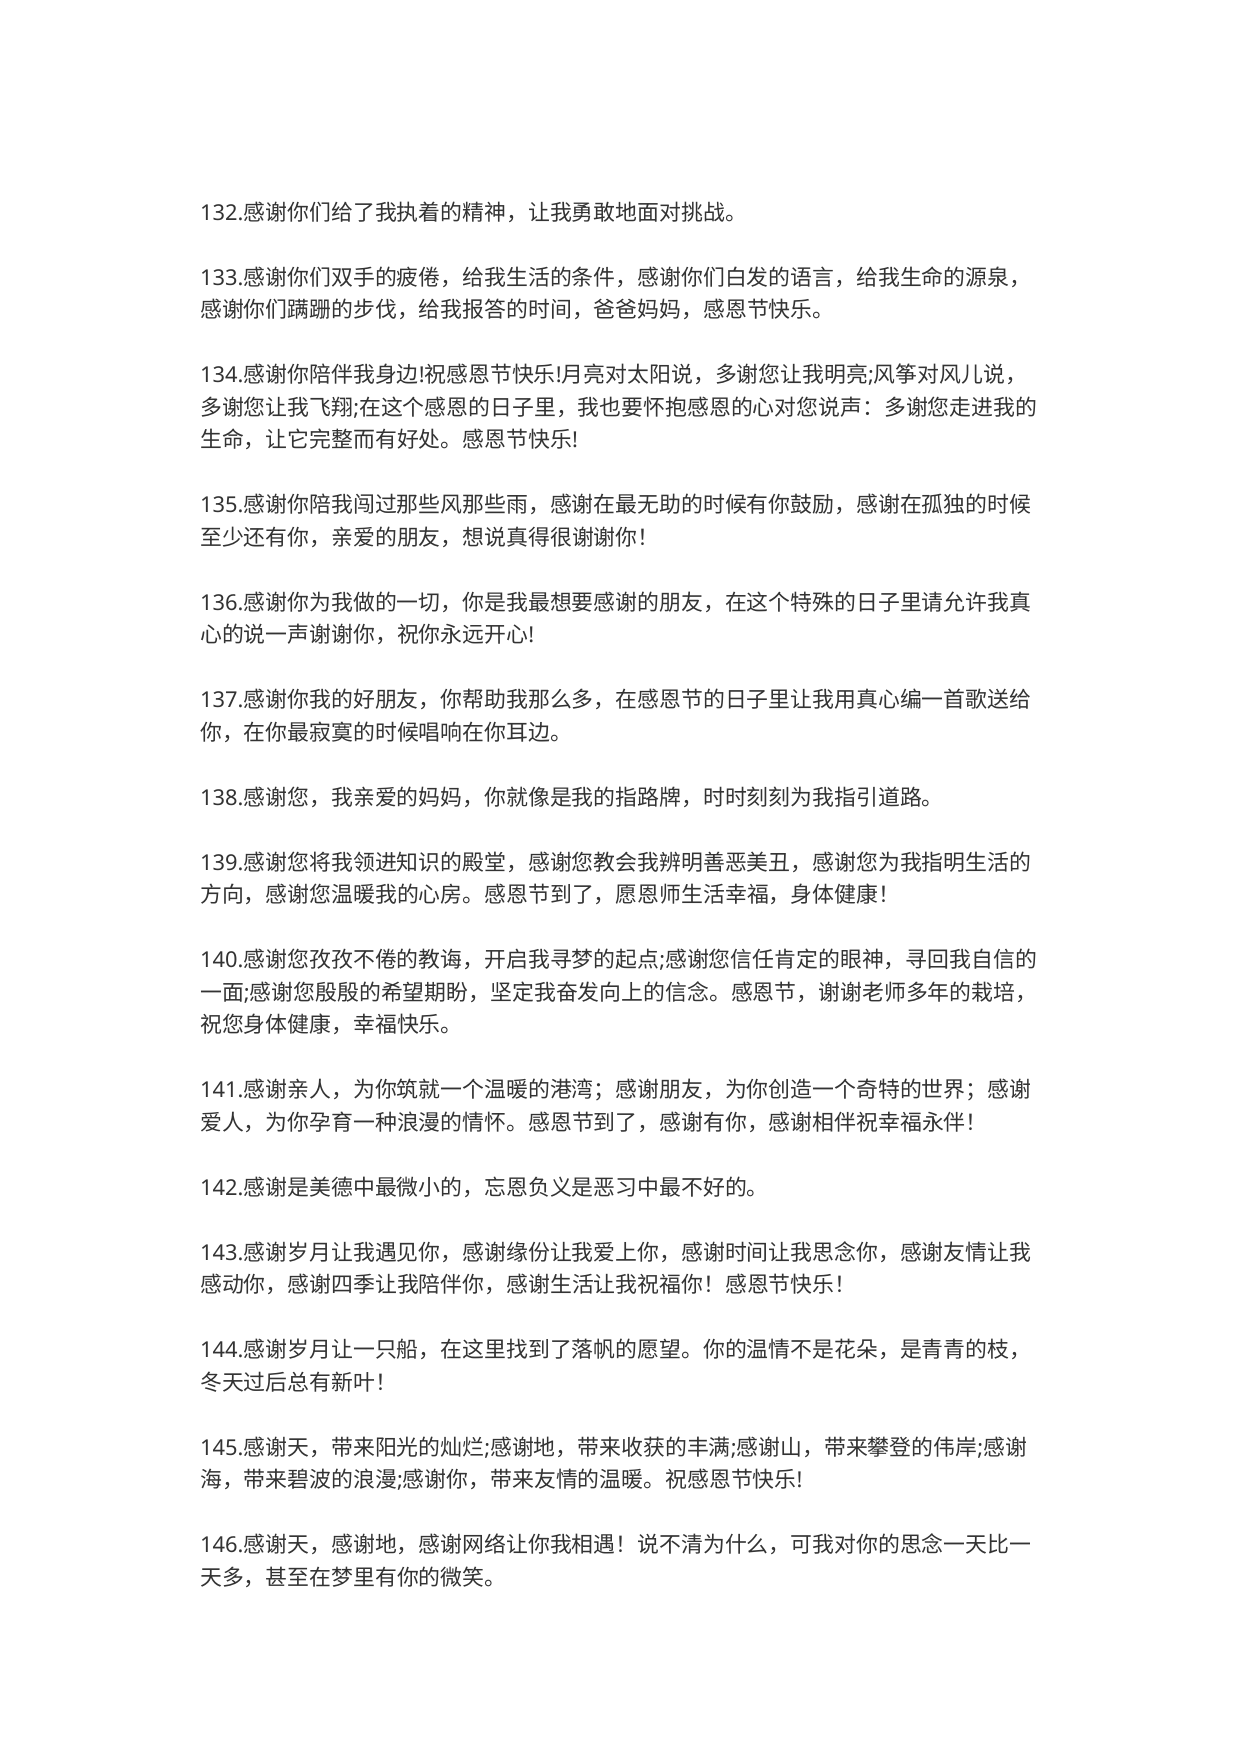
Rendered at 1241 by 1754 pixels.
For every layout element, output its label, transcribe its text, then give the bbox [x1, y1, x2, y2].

text 132.感谢你们给了我执着的精神，让我勇敢地面对挑战。 [200, 194, 1040, 227]
text 138.感谢您，我亲爱的妈妈，你就像是我的指路牌，时时刻刻为我指引道路。 [200, 779, 1040, 812]
text 145.感谢天，带来阳光的灿烂;感谢地，带来收获的丰满;感谢山，带来攀登的伟岸;感谢海，带来碧波的浪漫;感谢你，带来友情的温暖。祝感恩节快乐! [200, 1429, 1040, 1494]
text 144.感谢岁月让一只船，在这里找到了落帆的愿望。你的温情不是花朵，是青青的枝，冬天过后总有新叶！ [200, 1332, 1040, 1397]
text 143.感谢岁月让我遇见你，感谢缘份让我爱上你，感谢时间让我思念你，感谢友情让我感动你，感谢四季让我陪伴你，感谢生活让我祝福你！感恩节快乐！ [200, 1234, 1040, 1299]
text 146.感谢天，感谢地，感谢网络让你我相遇！说不清为什么，可我对你的思念一天比一天多，甚至在梦里有你的微笑。 [200, 1527, 1040, 1592]
text 140.感谢您孜孜不倦的教诲，开启我寻梦的起点;感谢您信任肯定的眼神，寻回我自信的一面;感谢您殷殷的希望期盼，坚定我奋发向上的信念。感恩节，谢谢老师多年的栽培，祝您身体健康，幸福快乐。 [200, 942, 1040, 1039]
text 141.感谢亲人，为你筑就一个温暖的港湾；感谢朋友，为你创造一个奇特的世界；感谢爱人，为你孕育一种浪漫的情怀。感恩节到了，感谢有你，感谢相伴祝幸福永伴！ [200, 1072, 1040, 1137]
text 136.感谢你为我做的一切，你是我最想要感谢的朋友，在这个特殊的日子里请允许我真心的说一声谢谢你，祝你永远开心! [200, 584, 1040, 649]
text 137.感谢你我的好朋友，你帮助我那么多，在感恩节的日子里让我用真心编一首歌送给你，在你最寂寞的时候唱响在你耳边。 [200, 682, 1040, 747]
text 135.感谢你陪我闯过那些风那些雨，感谢在最无助的时候有你鼓励，感谢在孤独的时候至少还有你，亲爱的朋友，想说真得很谢谢你！ [200, 487, 1040, 552]
text 133.感谢你们双手的疲倦，给我生活的条件，感谢你们白发的语言，给我生命的源泉，感谢你们蹒跚的步伐，给我报答的时间，爸爸妈妈，感恩节快乐。 [200, 259, 1040, 324]
text 142.感谢是美德中最微小的，忘恩负义是恶习中最不好的。 [200, 1169, 1040, 1202]
text 139.感谢您将我领进知识的殿堂，感谢您教会我辨明善恶美丑，感谢您为我指明生活的方向，感谢您温暖我的心房。感恩节到了，愿恩师生活幸福，身体健康！ [200, 844, 1040, 909]
text 134.感谢你陪伴我身边!祝感恩节快乐!月亮对太阳说，多谢您让我明亮;风筝对风儿说，多谢您让我飞翔;在这个感恩的日子里，我也要怀抱感恩的心对您说声：多谢您走进我的生命，让它完整而有好处。感恩节快乐! [200, 357, 1040, 454]
